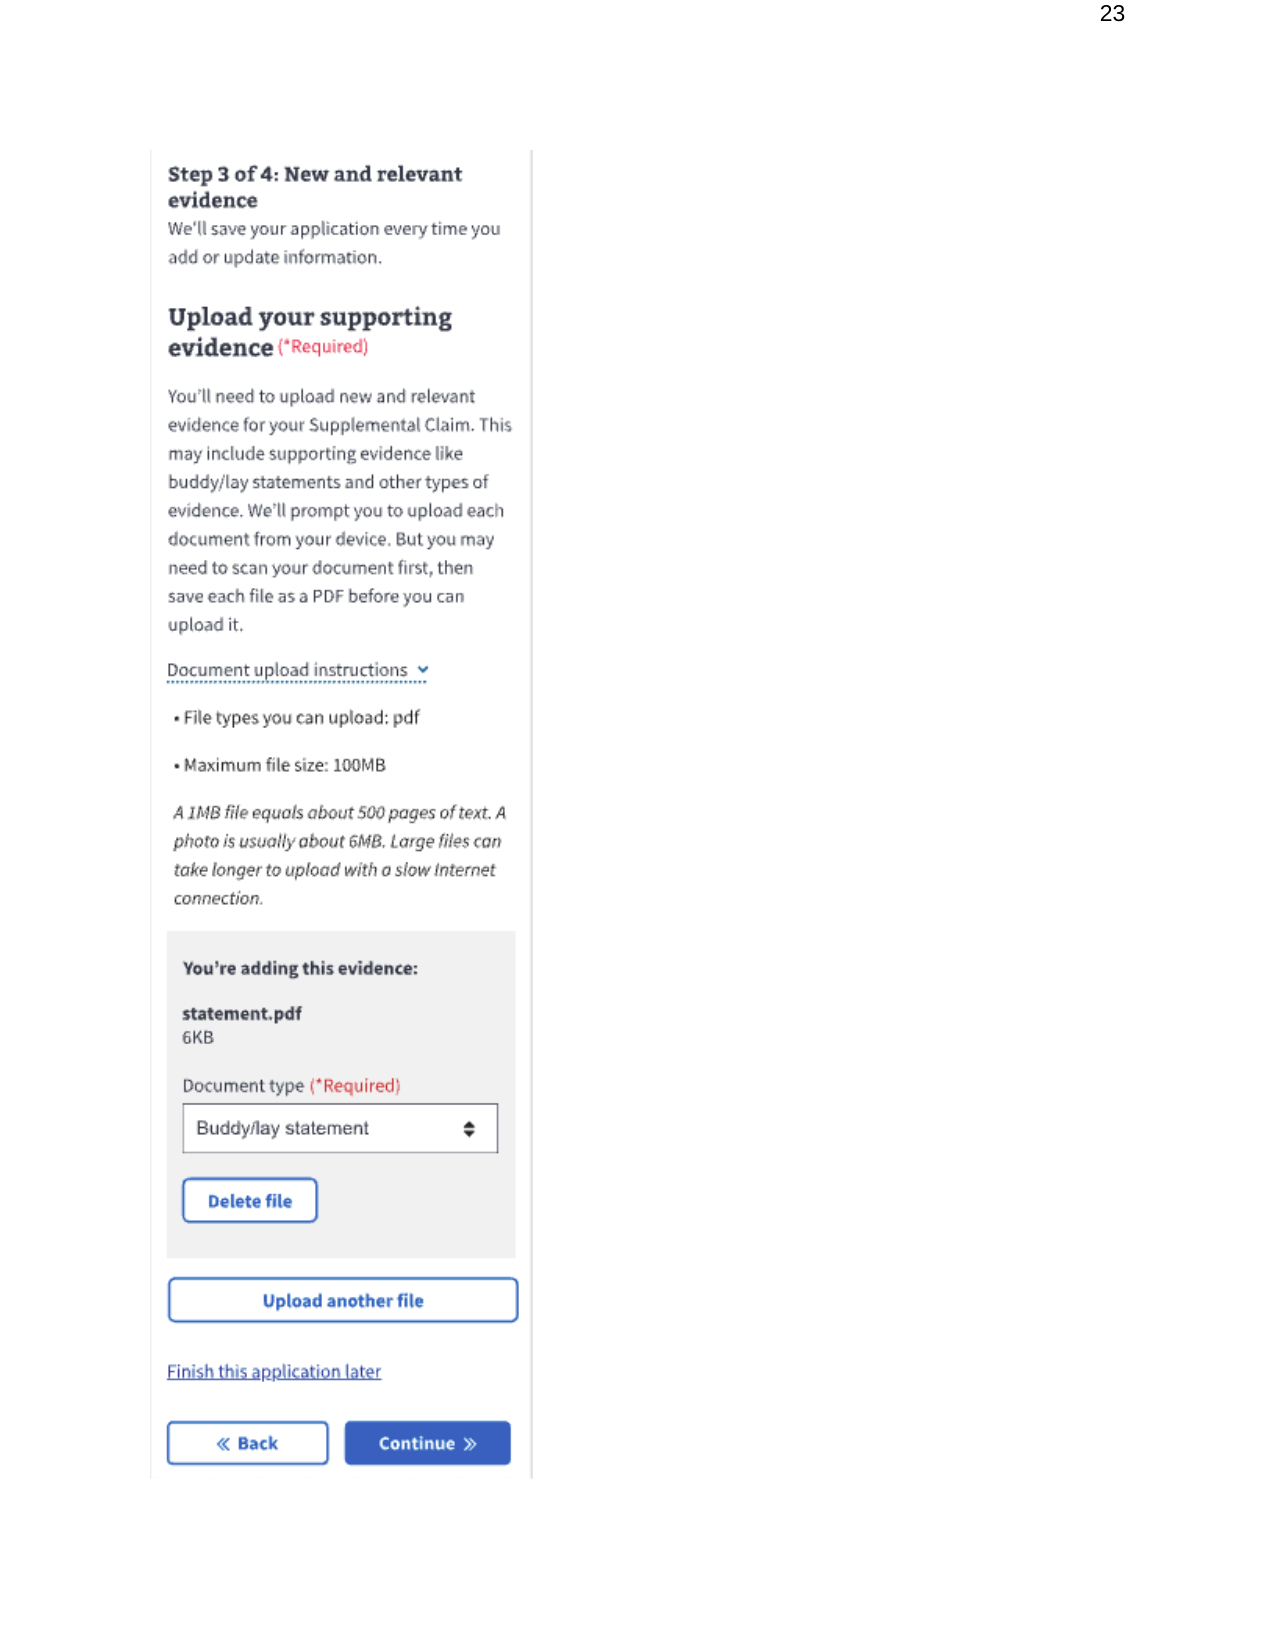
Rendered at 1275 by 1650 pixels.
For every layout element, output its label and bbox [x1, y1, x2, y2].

picture [150, 150, 533, 1479]
